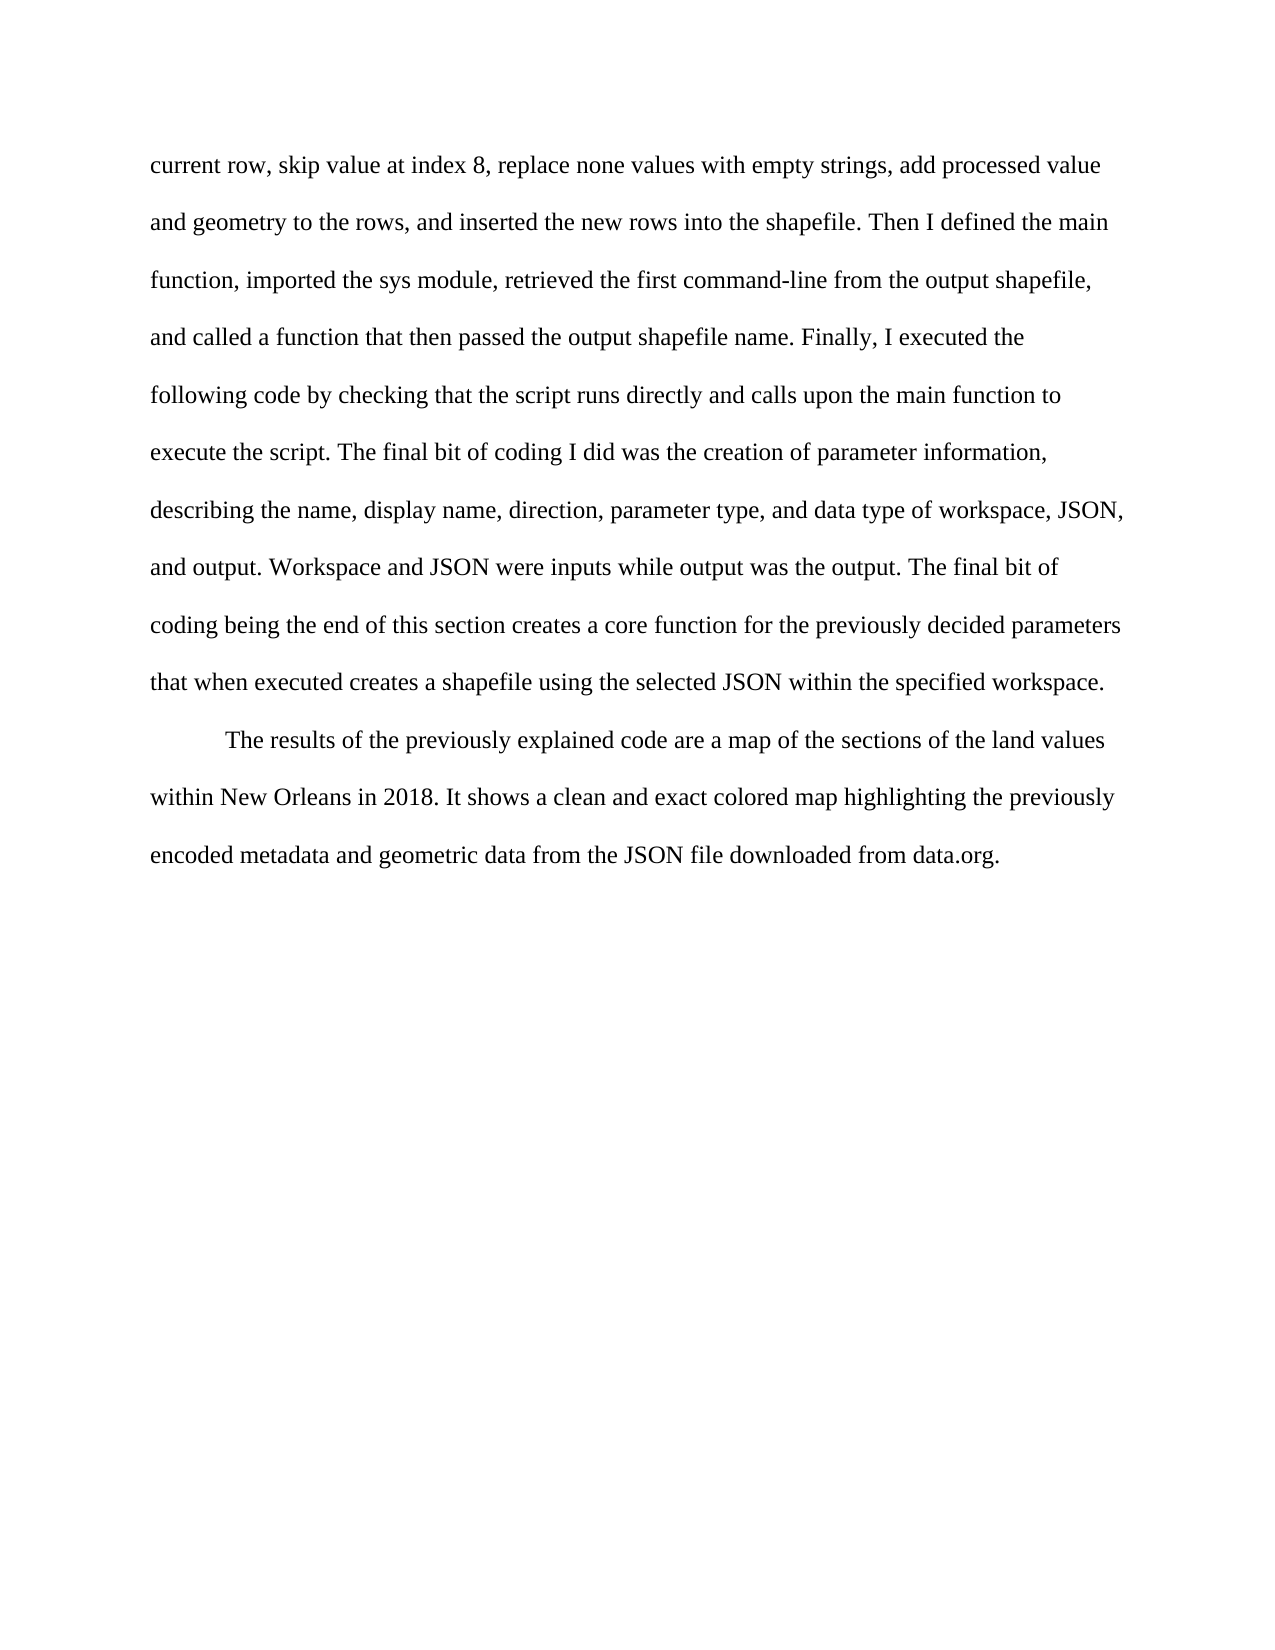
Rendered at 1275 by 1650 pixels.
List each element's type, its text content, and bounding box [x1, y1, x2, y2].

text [150, 150, 1125, 696]
text The results of the previously explained code are a map of the sections of the land values within New Orleans in 2018. It shows a clean and exact colored map highlighting the previously encoded metadata and geometric data from the JSON file downloaded from data.org. [150, 725, 1125, 869]
